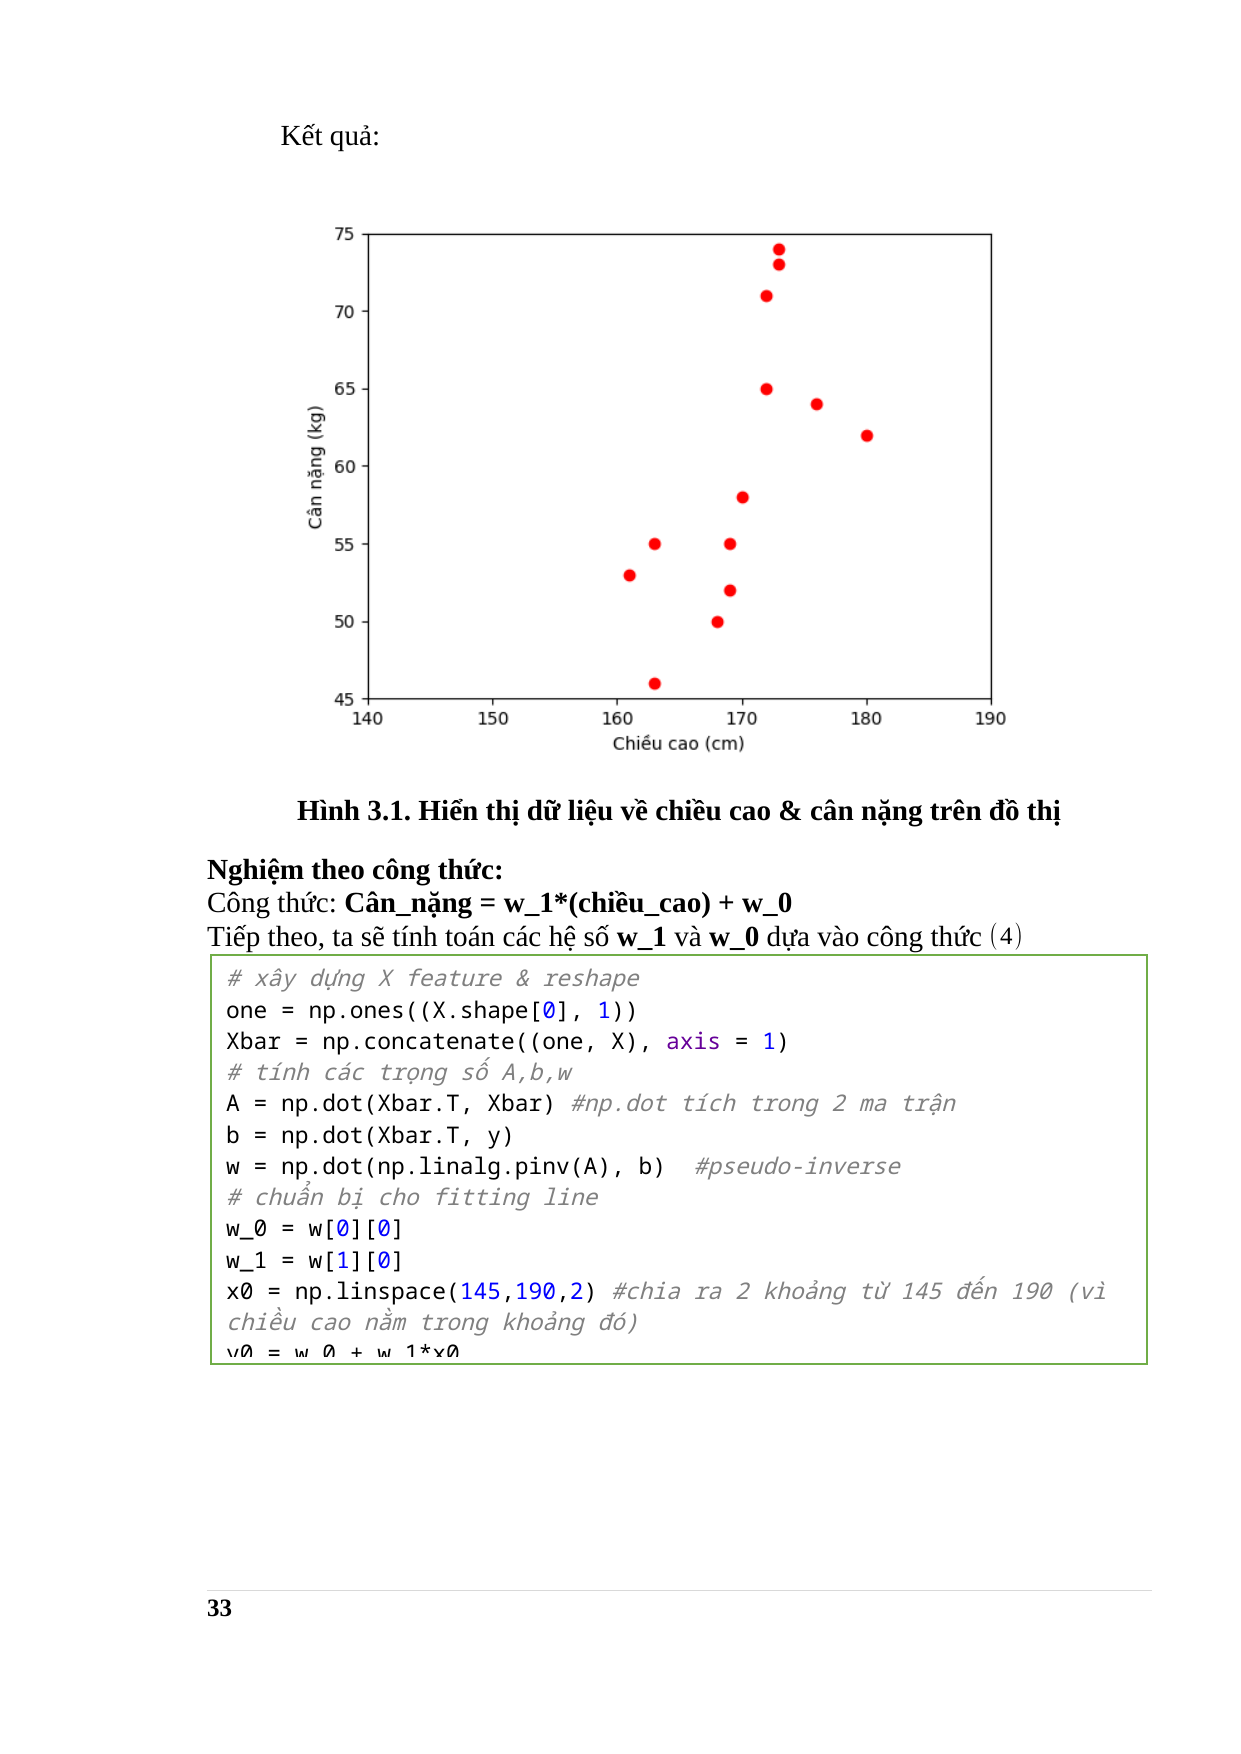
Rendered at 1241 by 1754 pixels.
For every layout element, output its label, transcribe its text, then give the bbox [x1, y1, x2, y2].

text Tiếp theo, ta sẽ tính toán các hệ số w_1 và w_0 dựa vào công thức [207, 919, 1152, 953]
text Hình 3.1. Hiển thị dữ liệu về chiều cao & cân nặng trên đồ thị [207, 793, 1152, 827]
text Nghiệm theo công thức: [207, 852, 1152, 886]
picture [280, 176, 1065, 765]
text Công thức: Cân_nặng = w_1*(chiều_cao) + w_0 [207, 886, 1152, 919]
text Kết quả: [207, 118, 1152, 152]
